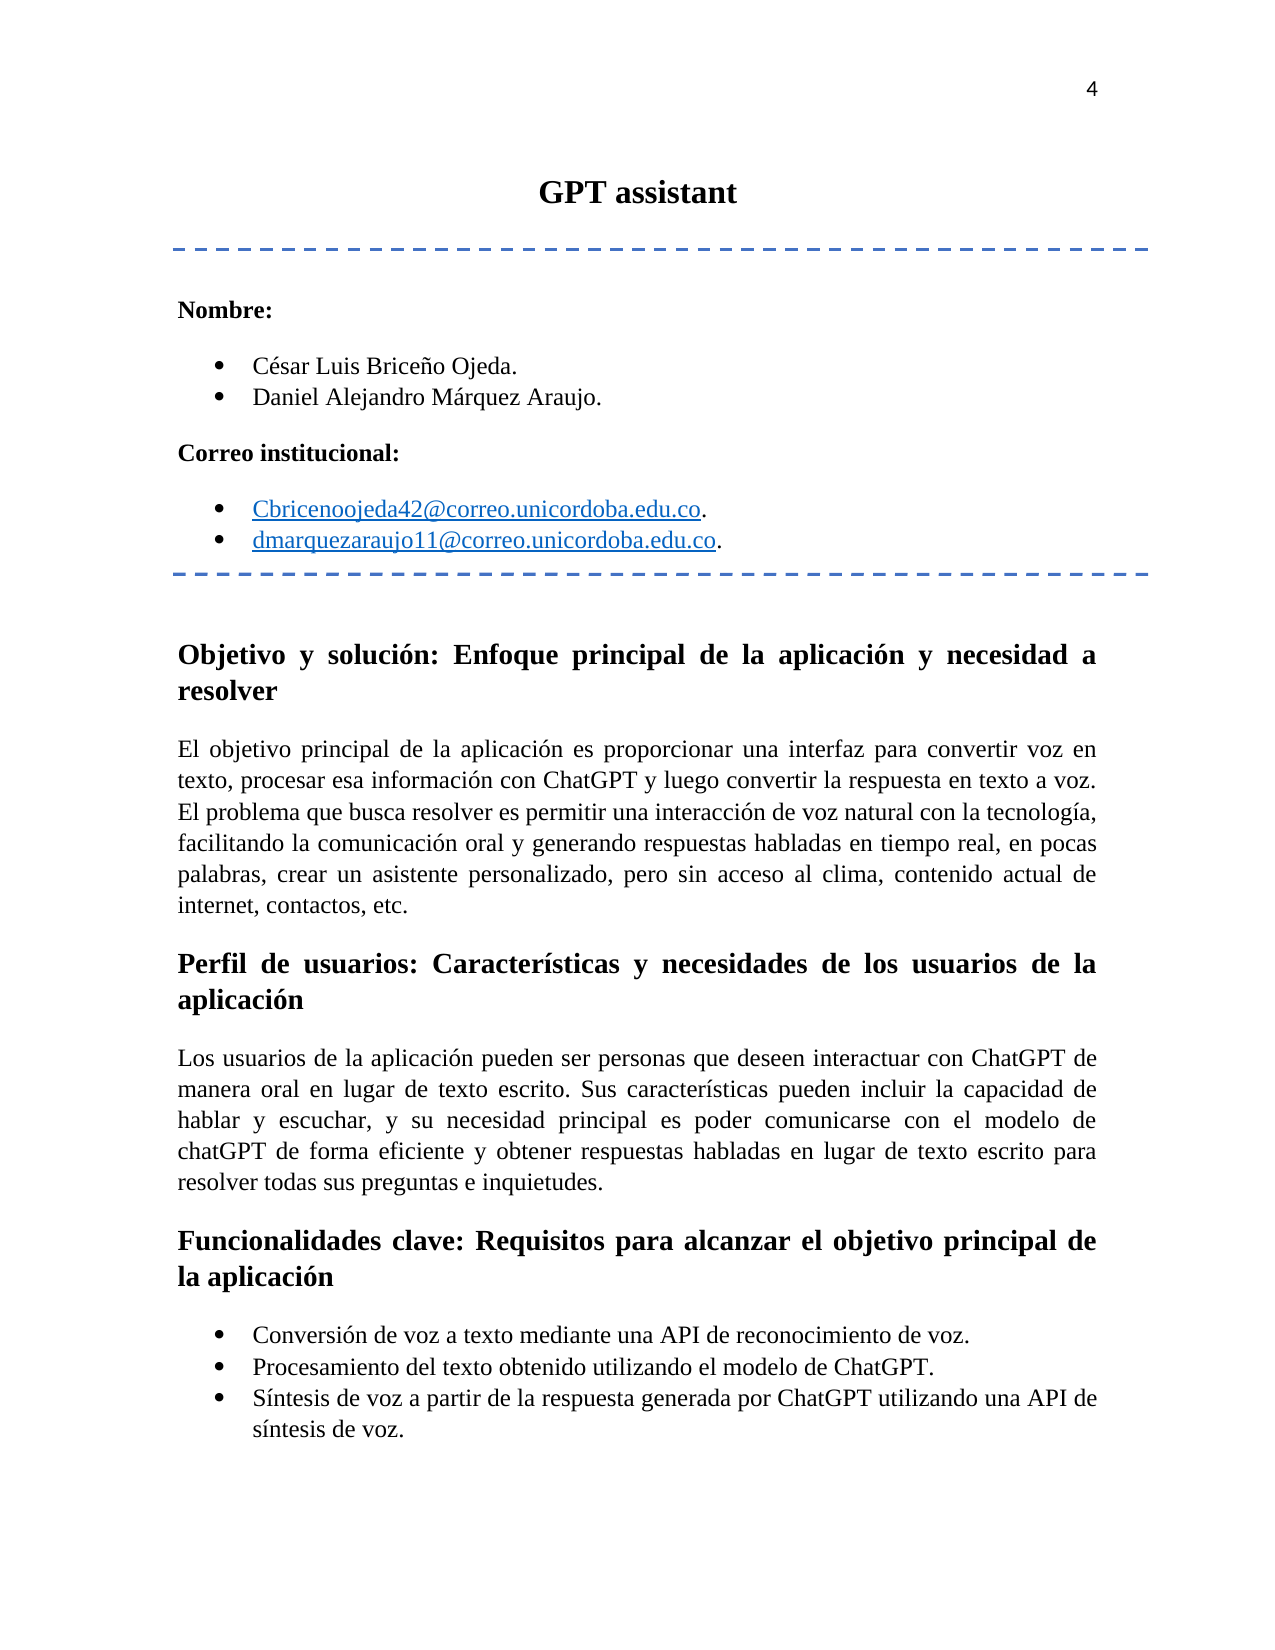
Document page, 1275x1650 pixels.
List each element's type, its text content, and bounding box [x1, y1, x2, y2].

list Cbricenoojeda42@correo.unicordoba.edu.co. [215, 494, 1098, 523]
text El objetivo principal de la aplicación es proporcionar una interfaz para convertir voz en texto, procesar esa información con ChatGPT y luego convertir la respuesta en texto a voz. El problema que busca resolver es permitir una interacción de voz natural con la tecnología, facilitando la comunicación oral y generando respuestas habladas en tiempo real, en pocas palabras, crear un asistente personalizado, pero sin acceso al clima, contenido actual de internet, contactos, etc. [177, 734, 1098, 918]
text Los usuarios de la aplicación pueden ser personas que deseen interactuar con ChatGPT de manera oral en lugar de texto escrito. Sus características pueden incluir la capacidad de hablar y escuchar, y su necesidad principal es poder comunicarse con el modelo de chatGPT de forma eficiente y obtener respuestas habladas en lugar de texto escrito para resolver todas sus preguntas e inquietudes. [177, 1043, 1098, 1196]
list Daniel Alejandro Márquez Araujo. [215, 382, 1098, 411]
text GPT assistant [177, 173, 1098, 211]
list Procesamiento del texto obtenido utilizando el modelo de ChatGPT. [215, 1352, 1098, 1380]
list Síntesis de voz a partir de la respuesta generada por ChatGPT utilizando una API de síntesis de voz. [215, 1383, 1098, 1442]
list dmarquezaraujo11@correo.unicordoba.edu.co. [215, 525, 1098, 554]
subtitle Funcionalidades clave: Requisitos para alcanzar el objetivo principal de la aplicación [177, 1223, 1098, 1293]
text Correo institucional: [177, 438, 1098, 467]
list Conversión de voz a texto mediante una API de reconocimiento de voz. [215, 1321, 1098, 1349]
text Nombre: [177, 295, 1098, 324]
subtitle Perfil de usuarios: Características y necesidades de los usuarios de la aplicación [177, 946, 1098, 1016]
subtitle Objetivo y solución: Enfoque principal de la aplicación y necesidad a resolver [177, 637, 1098, 707]
list César Luis Briceño Ojeda. [215, 351, 1098, 380]
